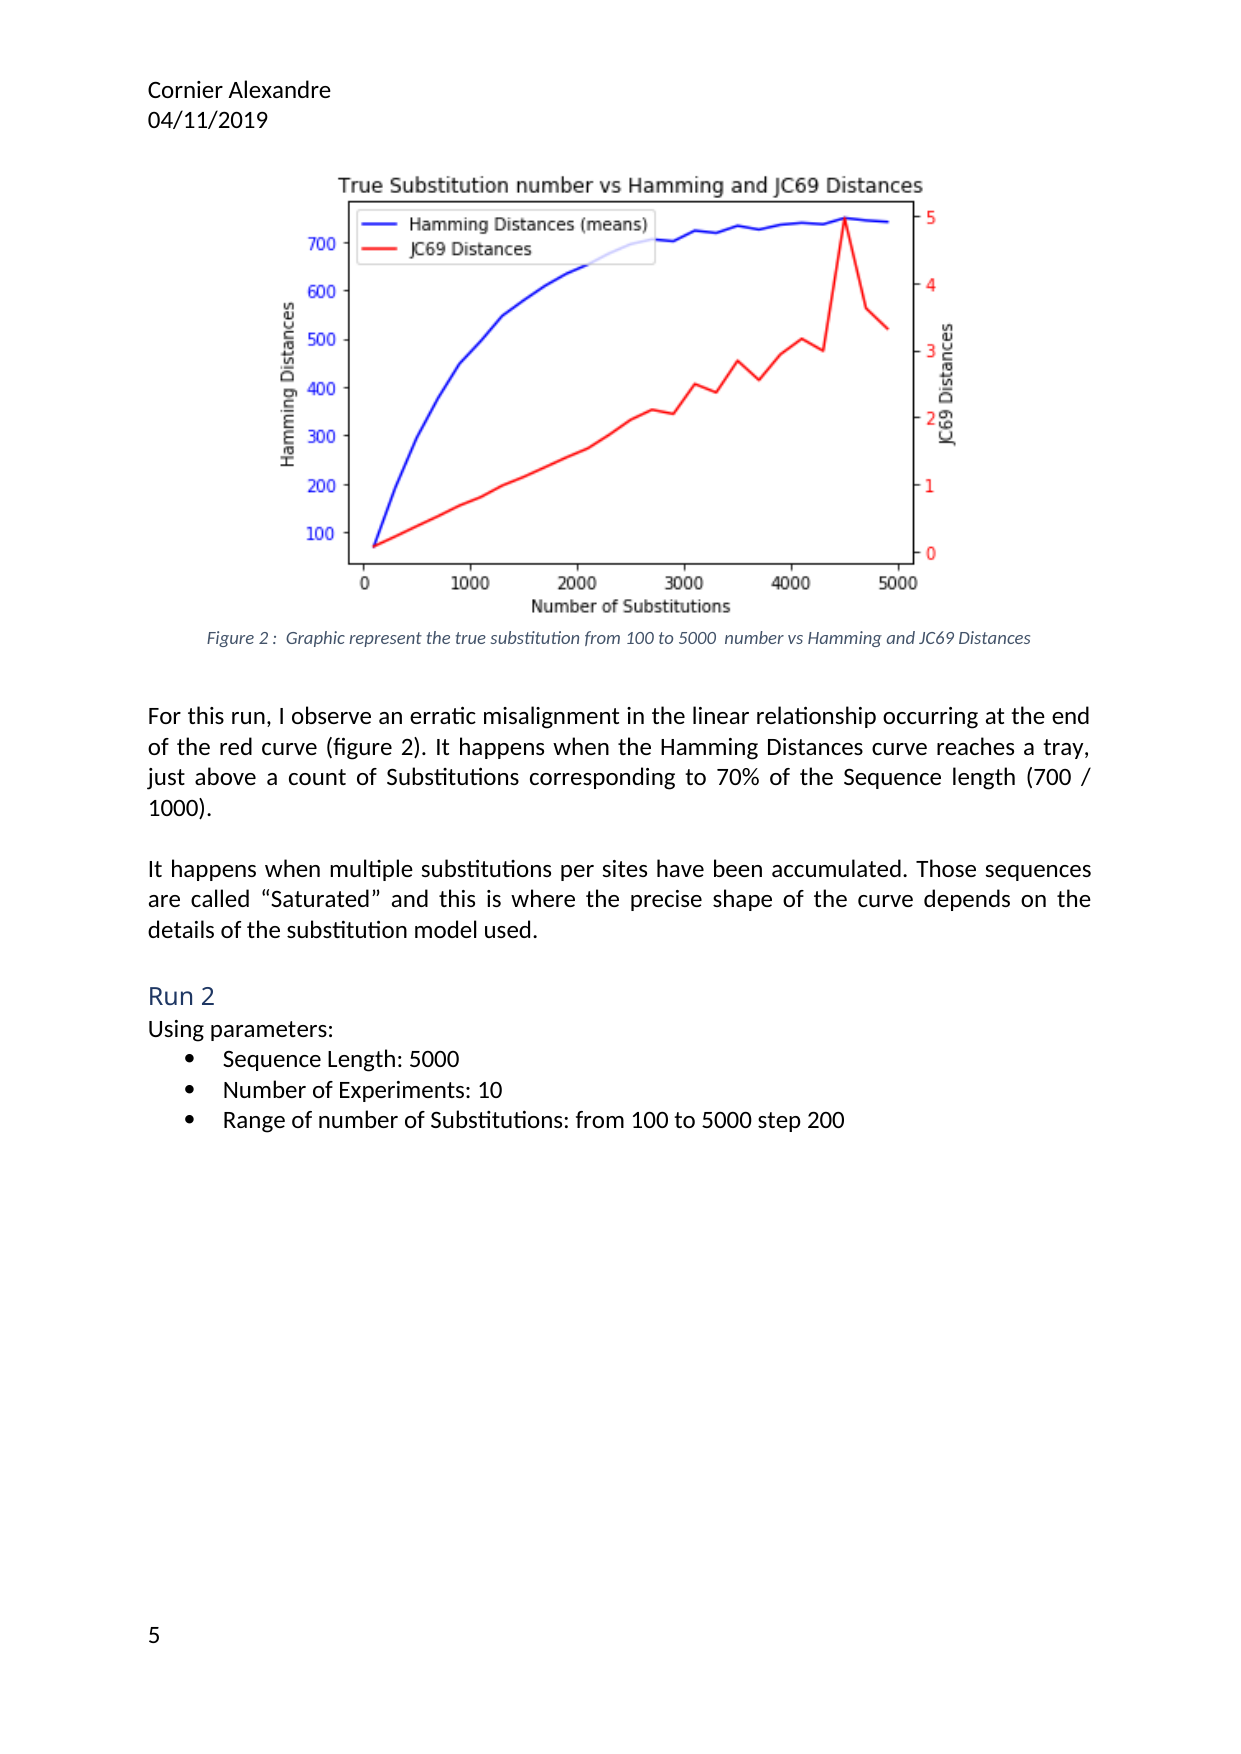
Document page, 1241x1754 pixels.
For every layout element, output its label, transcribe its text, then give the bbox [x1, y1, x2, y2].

picture [271, 165, 969, 626]
text For this run, I observe an erratic misalignment in the linear relationship occurring at the end of the red curve (figure 2). It happens when the Hamming Distances curve reaches a tray, just above a count of Substitutions corresponding to 70% of the Sequence length (700 / 1000). [148, 700, 1093, 822]
subtitle Run 2 [148, 979, 1093, 1013]
list Sequence Length: 5000 [185, 1044, 1093, 1074]
list Number of Experiments: 10 [185, 1074, 1093, 1105]
text Figure 2 : Graphic represent the true substitution from 100 to 5000 number vs Hamming and JC69 Distances [148, 626, 1093, 649]
text It happens when multiple substitutions per sites have been accumulated. Those sequences are called “Saturated” and this is where the precise shape of the curve depends on the details of the substitution model used. [148, 853, 1093, 944]
text Using parameters: [148, 1013, 1093, 1044]
list Range of number of Substitutions: from 100 to 5000 step 200 [185, 1105, 1093, 1135]
